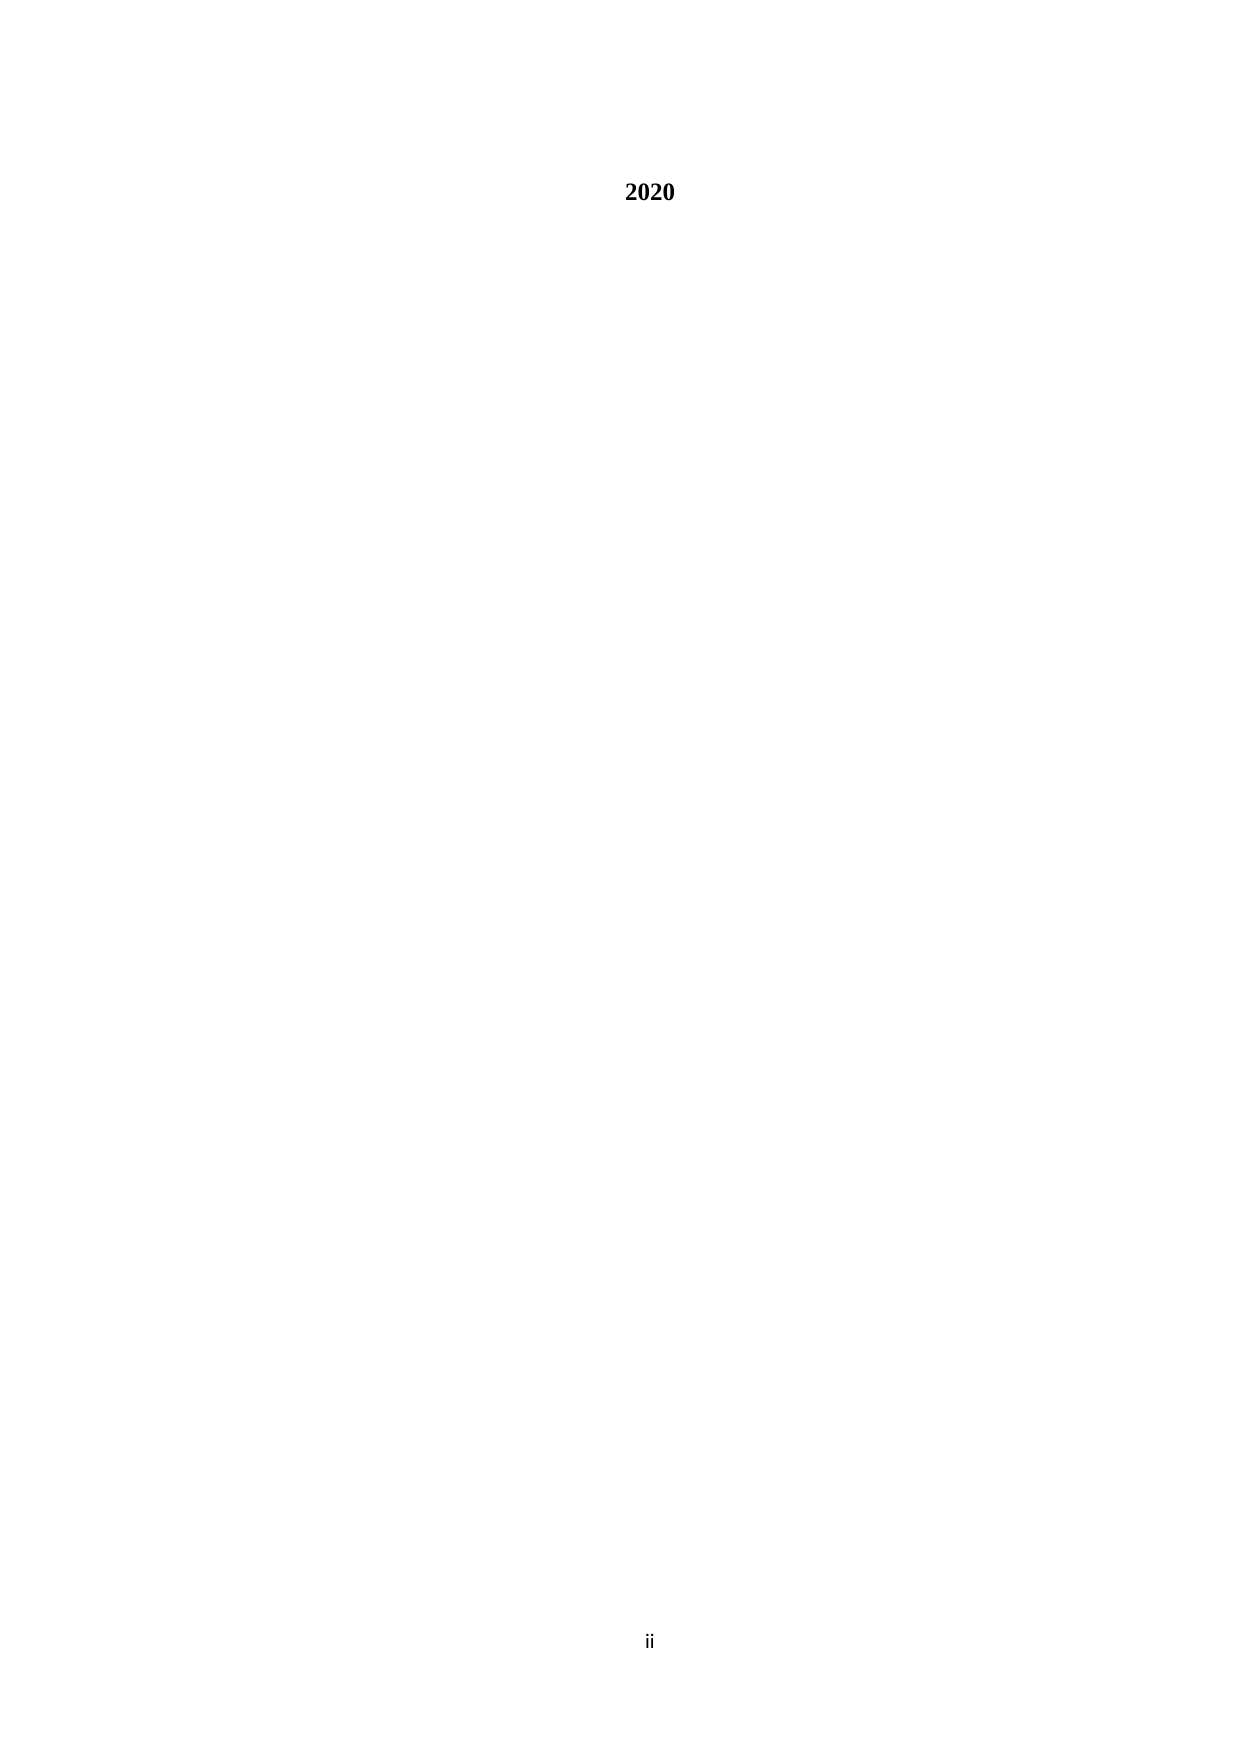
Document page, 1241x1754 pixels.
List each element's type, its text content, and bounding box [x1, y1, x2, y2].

text 2020 [236, 177, 1063, 206]
